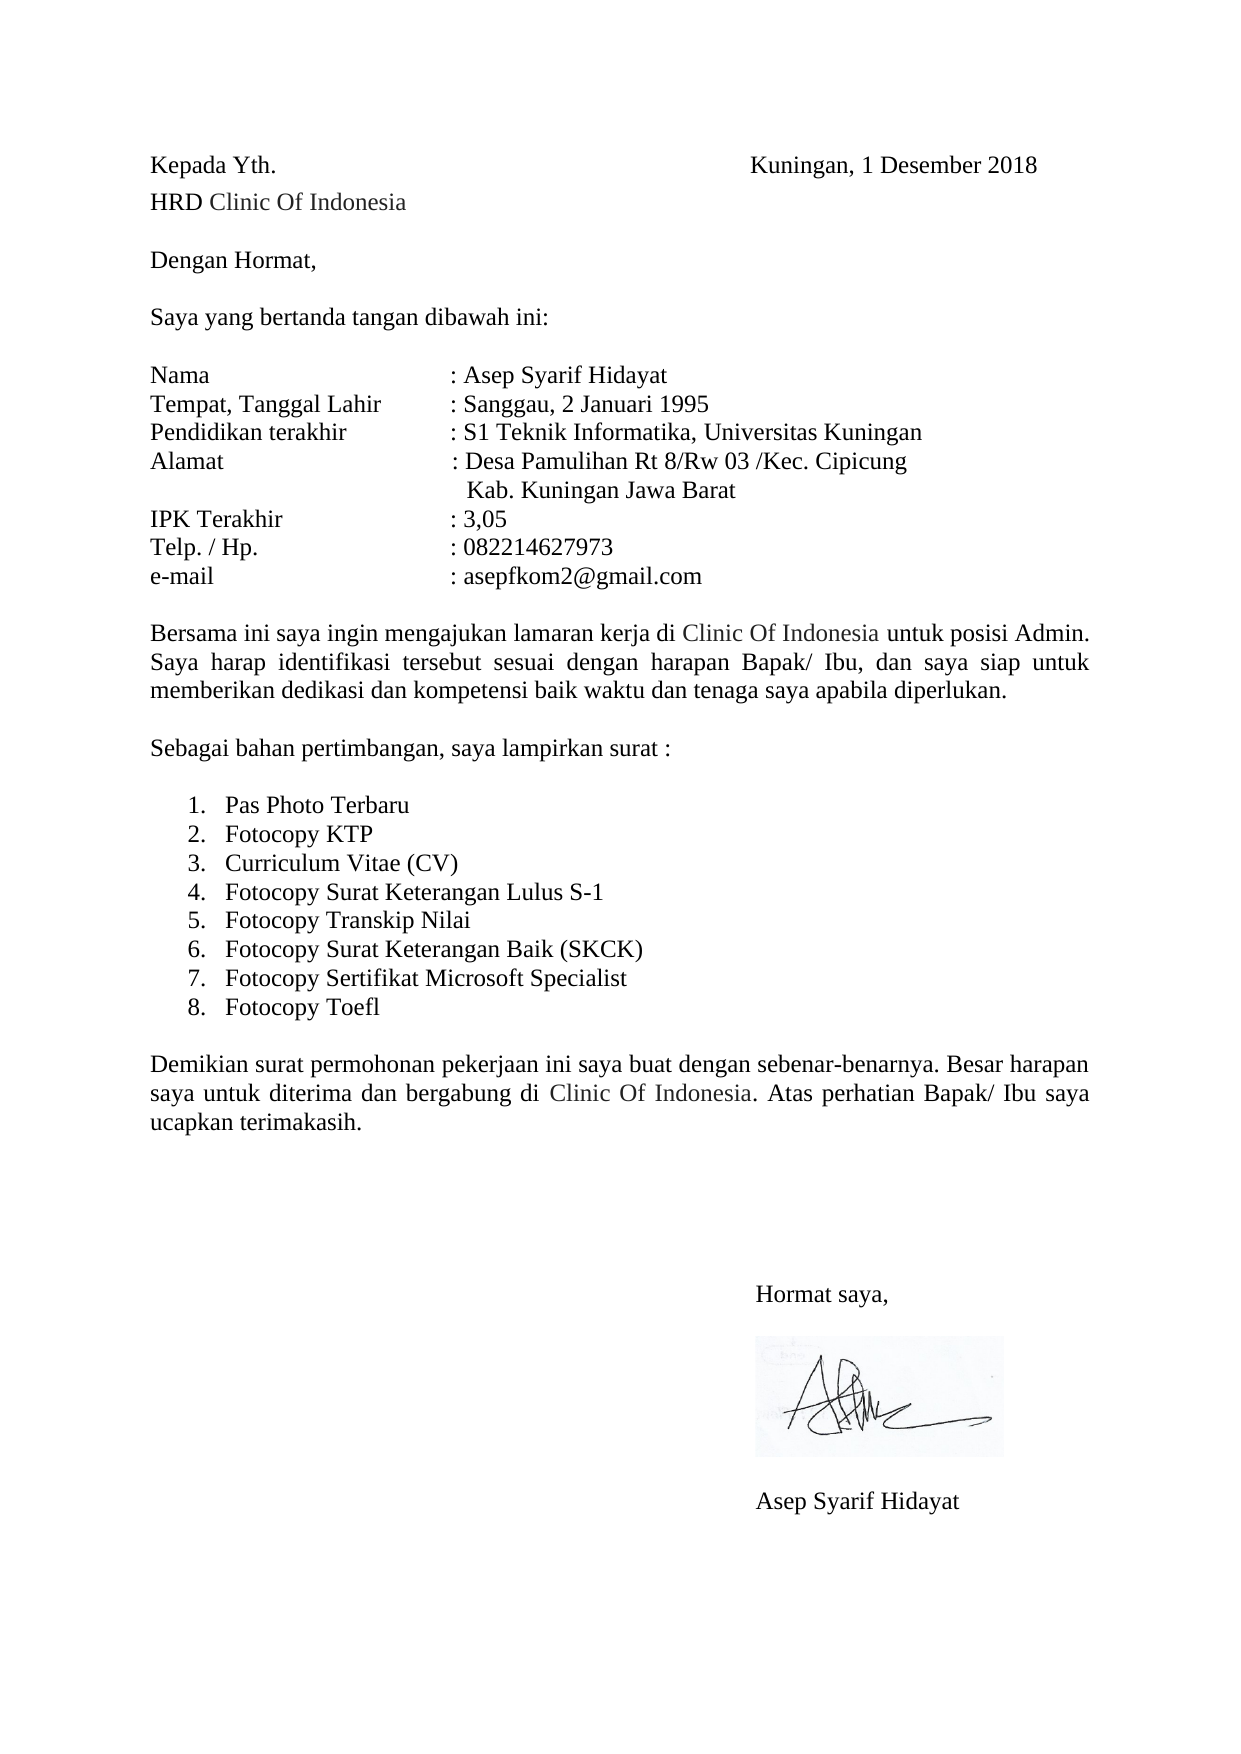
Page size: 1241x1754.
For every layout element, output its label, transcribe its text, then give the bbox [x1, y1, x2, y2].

text Demikian surat permohonan pekerjaan ini saya buat dengan sebenar-benarnya. Besar harapan saya untuk diterima dan bergabung di Clinic Of Indonesia. Atas perhatian Bapak/ Ibu saya ucapkan terimakasih. [150, 1049, 1090, 1136]
text IPK Terakhir : 3,05 [150, 504, 1090, 532]
text Saya yang bertanda tangan dibawah ini: [150, 302, 1090, 331]
list Fotocopy KTP [187, 819, 1090, 848]
text Telp. / Hp. : 082214627973 [150, 532, 1090, 561]
text Pendidikan terakhir : S1 Teknik Informatika, Universitas Kuningan [150, 417, 1090, 446]
list Curriculum Vitae (CV) [187, 848, 1090, 877]
text Alamat : Desa Pamulihan Rt 8/Rw 03 /Kec. Cipicung [150, 446, 1090, 475]
list Fotocopy Toefl [187, 992, 1090, 1021]
text Nama : Asep Syarif Hidayat [150, 360, 1090, 389]
text e-mail : asepfkom2@gmail.com [150, 561, 1090, 590]
subtitle HRD Clinic Of Indonesia [150, 179, 1090, 216]
list Fotocopy Surat Keterangan Baik (SKCK) [187, 934, 1090, 963]
text Tempat, Tanggal Lahir : Sanggau, 2 Januari 1995 [150, 389, 1090, 417]
text Bersama ini saya ingin mengajukan lamaran kerja di Clinic Of Indonesia untuk posisi Admin. Saya harap identifikasi tersebut sesuai dengan harapan Bapak/ Ibu, dan saya siap untuk memberikan dedikasi dan kompetensi baik waktu dan tenaga saya apabila diperlukan. [150, 618, 1090, 704]
text Asep Syarif Hidayat [150, 1486, 1090, 1514]
text Sebagai bahan pertimbangan, saya lampirkan surat : [150, 733, 1090, 762]
text Kepada Yth. Kuningan, 1 Desember 2018 [150, 150, 1105, 179]
list Pas Photo Terbaru [187, 791, 1090, 819]
picture [755, 1336, 1004, 1457]
text Kab. Kuningan Jawa Barat [150, 475, 1090, 504]
text Hormat saya, [150, 1279, 1090, 1308]
list Fotocopy Transkip Nilai [187, 906, 1090, 934]
list Fotocopy Surat Keterangan Lulus S-1 [187, 877, 1090, 906]
list Fotocopy Sertifikat Microsoft Specialist [187, 963, 1090, 992]
text Dengan Hormat, [150, 245, 1090, 274]
